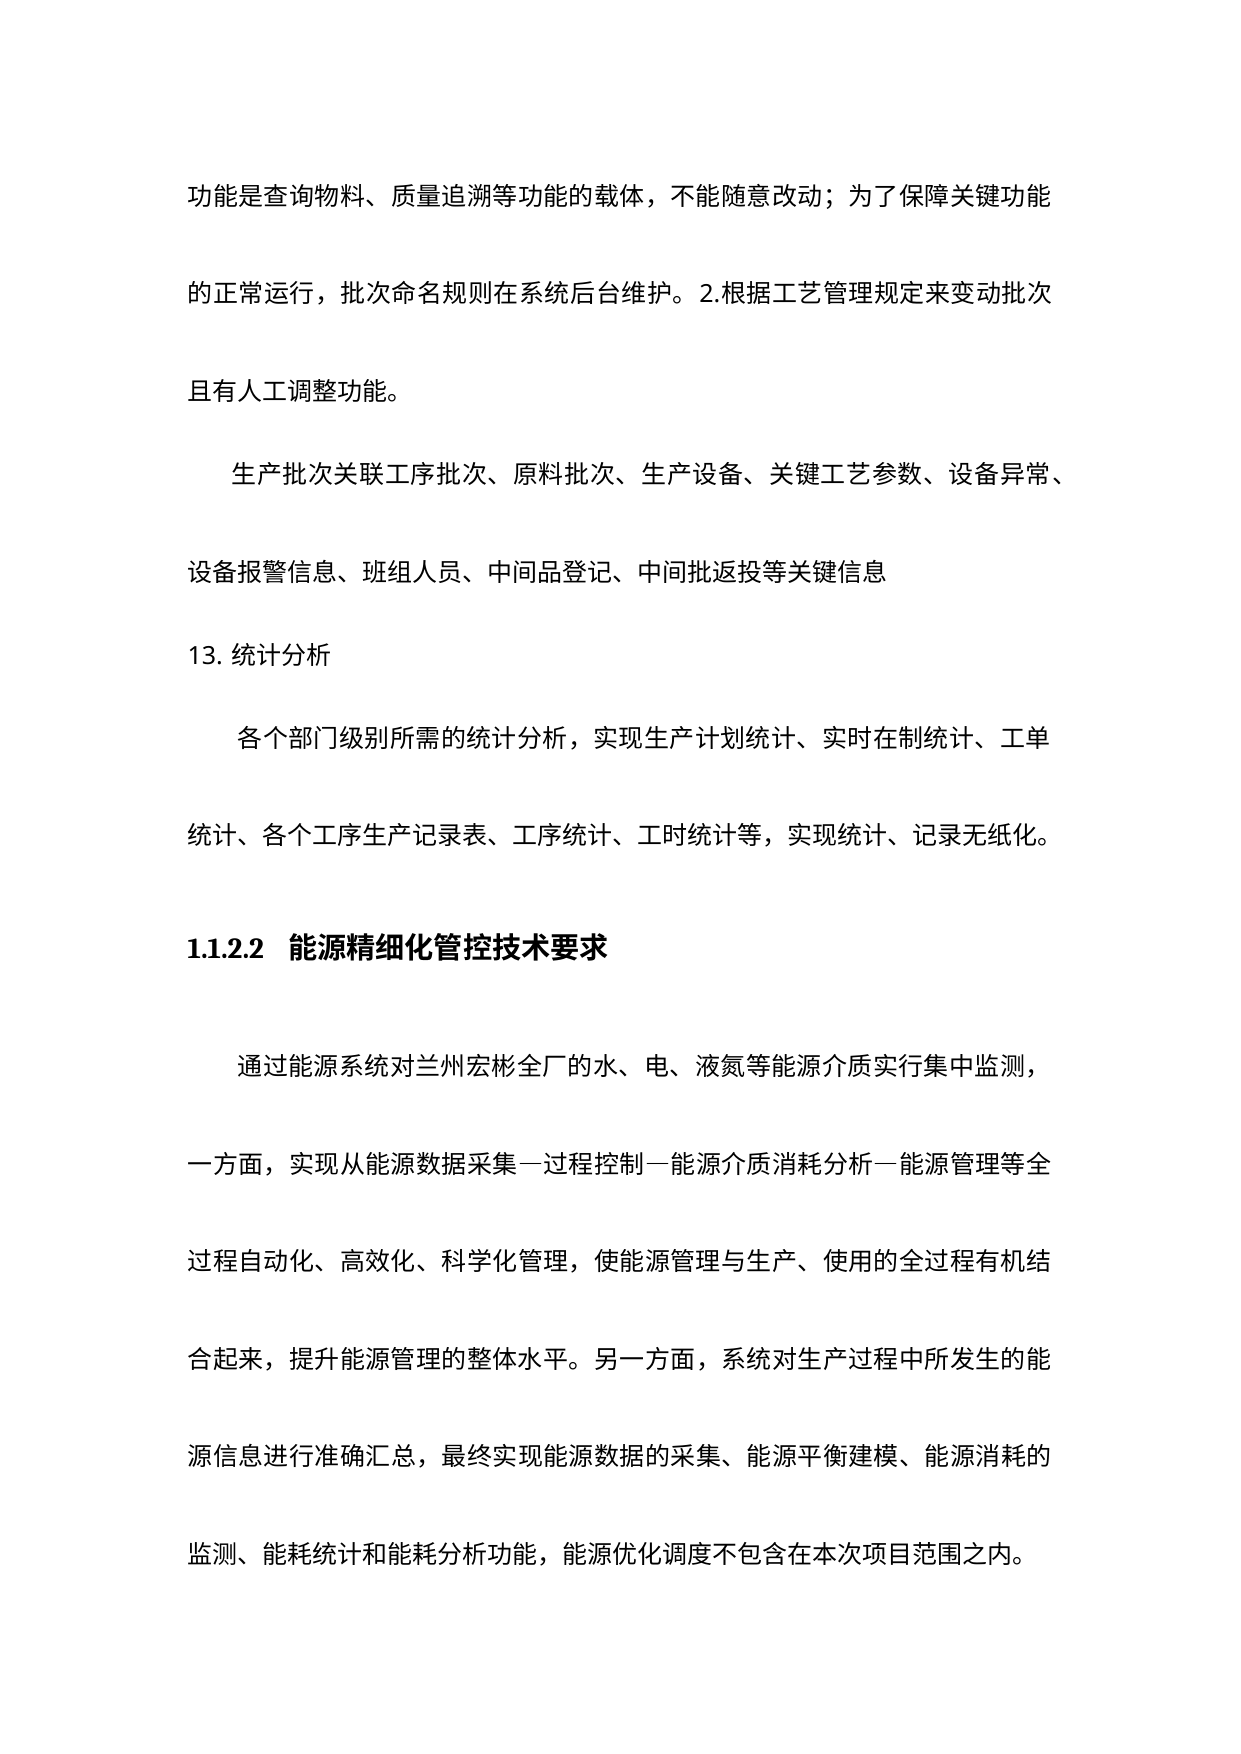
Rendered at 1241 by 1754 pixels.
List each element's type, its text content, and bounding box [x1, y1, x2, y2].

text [187, 162, 1053, 422]
subtitle 能源精细化管控技术要求 [187, 914, 1053, 979]
text 通过能源系统对兰州宏彬全厂的水、电、液氮等能源介质实行集中监测，一方面，实现从能源数据采集—过程控制—能源介质消耗分析—能源管理等全过程自动化、高效化、科学化管理，使能源管理与生产、使用的全过程有机结合起来，提升能源管理的整体水平。另一方面，系统对生产过程中所发生的能源信息进行准确汇总，最终实现能源数据的采集、能源平衡建模、能源消耗的监测、能耗统计和能耗分析功能，能源优化调度不包含在本次项目范围之内。 [187, 1032, 1053, 1585]
text 生产批次关联工序批次、原料批次、生产设备、关键工艺参数、设备异常、设备报警信息、班组人员、中间品登记、中间批返投等关键信息 [187, 440, 1053, 603]
text 各个部门级别所需的统计分析，实现生产计划统计、实时在制统计、工单统计、各个工序生产记录表、工序统计、工时统计等，实现统计、记录无纸化。 [187, 704, 1053, 866]
list 统计分析 [187, 621, 1053, 686]
